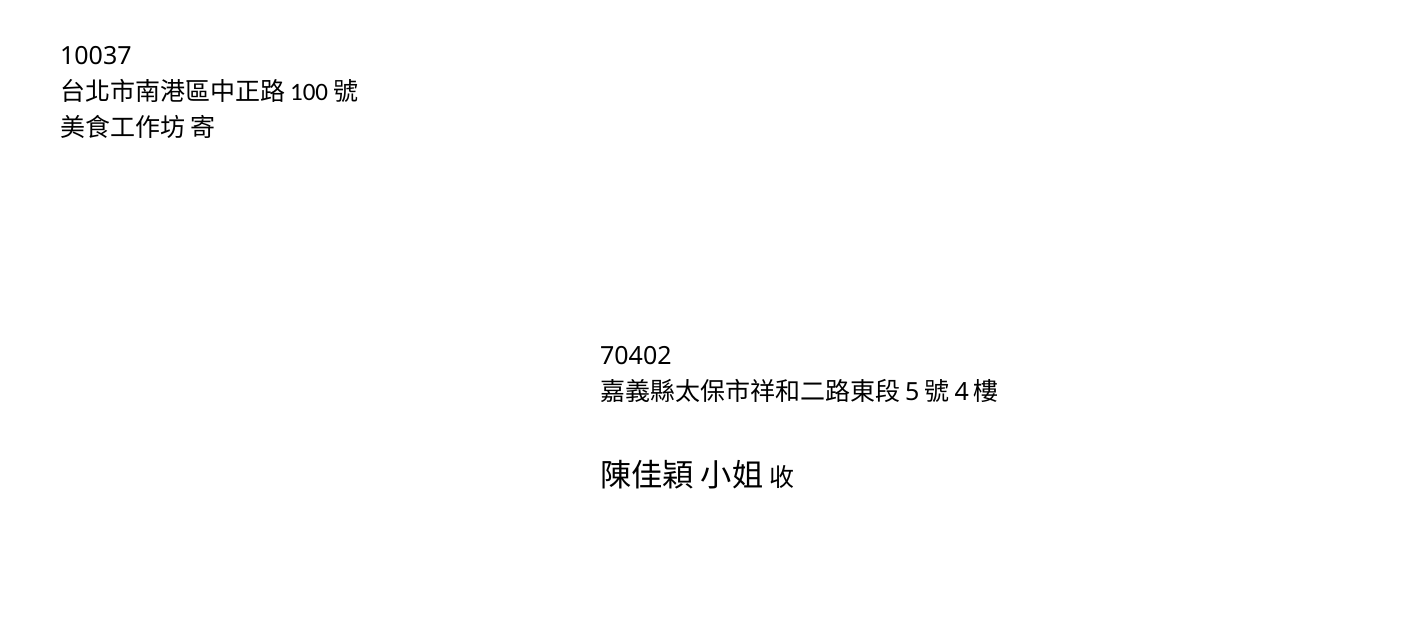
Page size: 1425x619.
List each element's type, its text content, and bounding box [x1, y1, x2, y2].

text 70402 [600, 337, 1125, 372]
text 10037 [60, 37, 1350, 72]
text 美食工作坊 寄 [60, 108, 1350, 144]
text 陳佳穎 小姐 收 [600, 450, 1125, 496]
text 台北市南港區中正路100號 [60, 72, 1350, 108]
text 嘉義縣太保市祥和二路東段5號4樓 [600, 372, 1125, 408]
